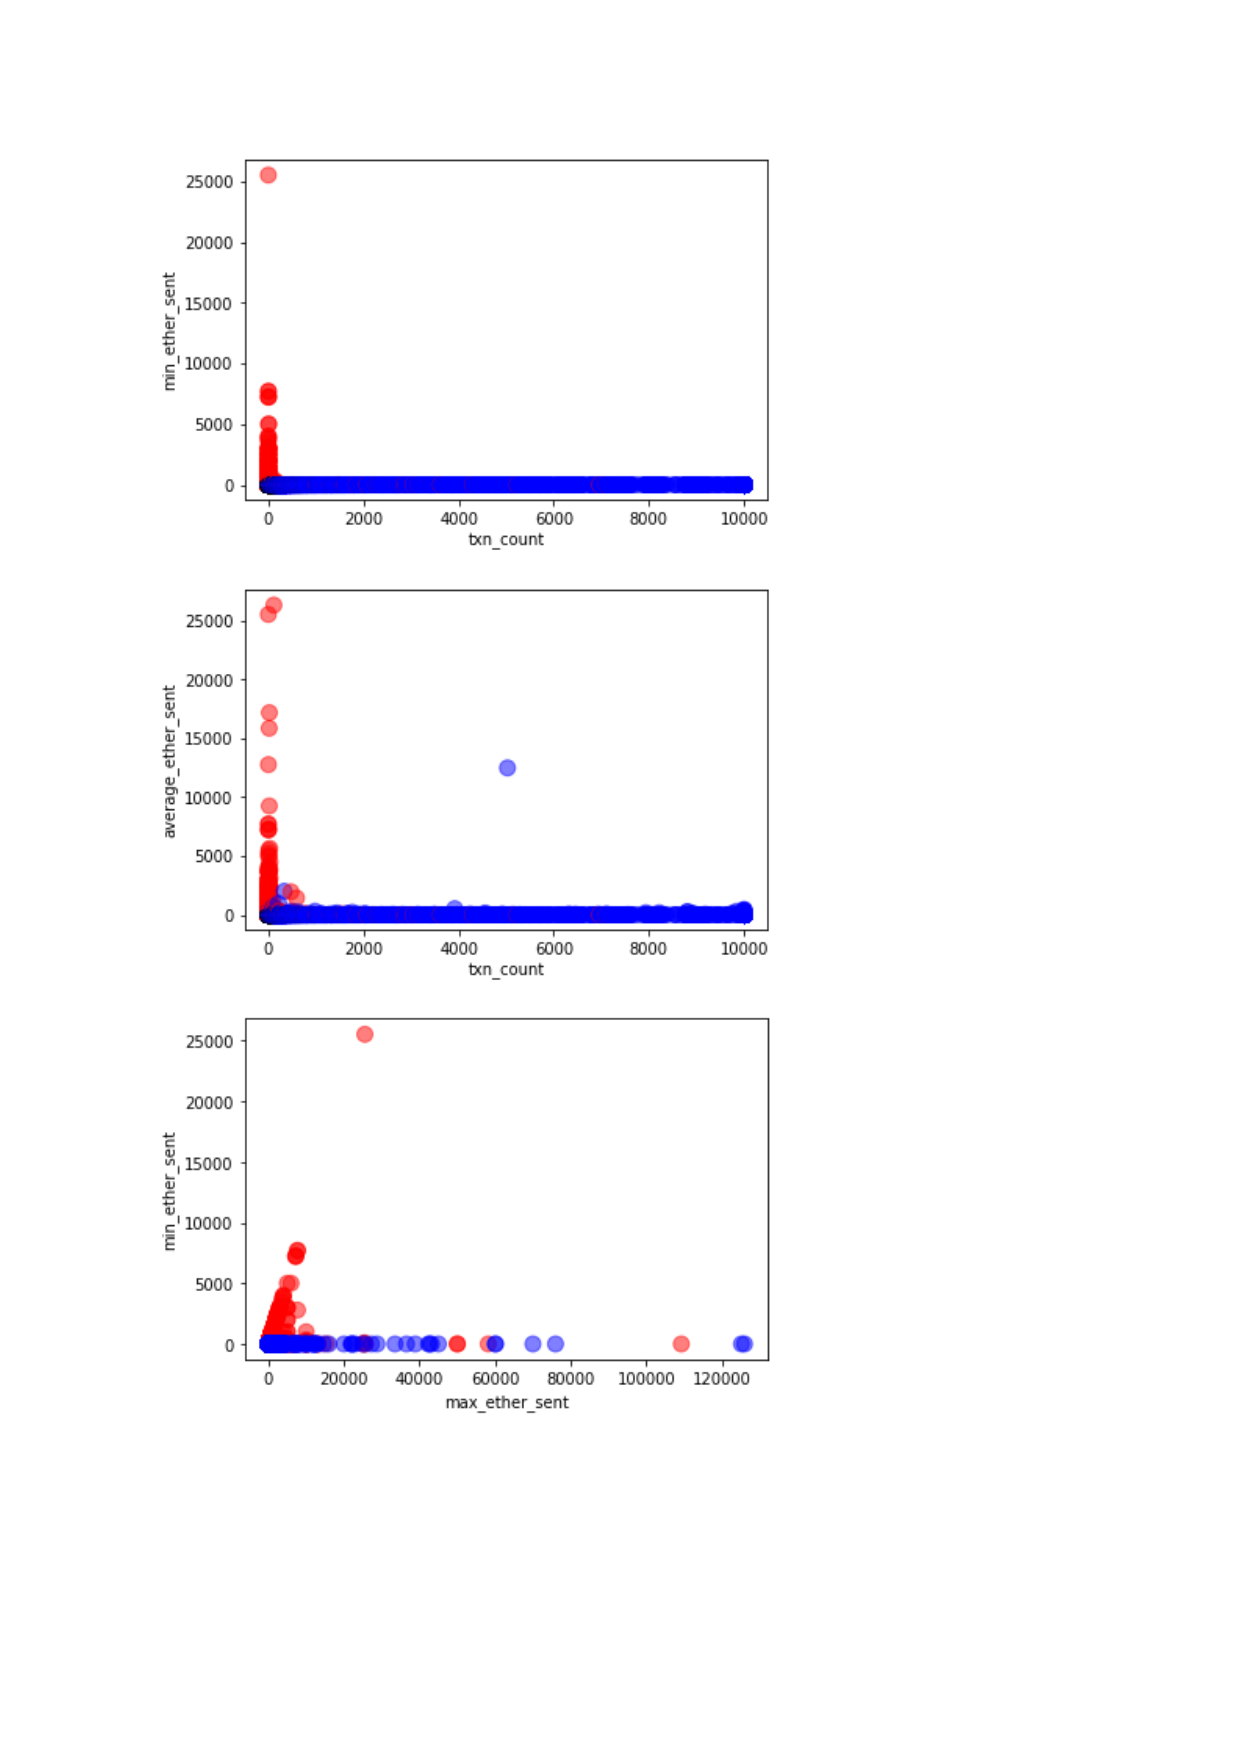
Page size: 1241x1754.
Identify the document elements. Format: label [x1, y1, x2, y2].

picture [150, 1009, 779, 1421]
picture [150, 150, 780, 561]
picture [150, 579, 780, 991]
